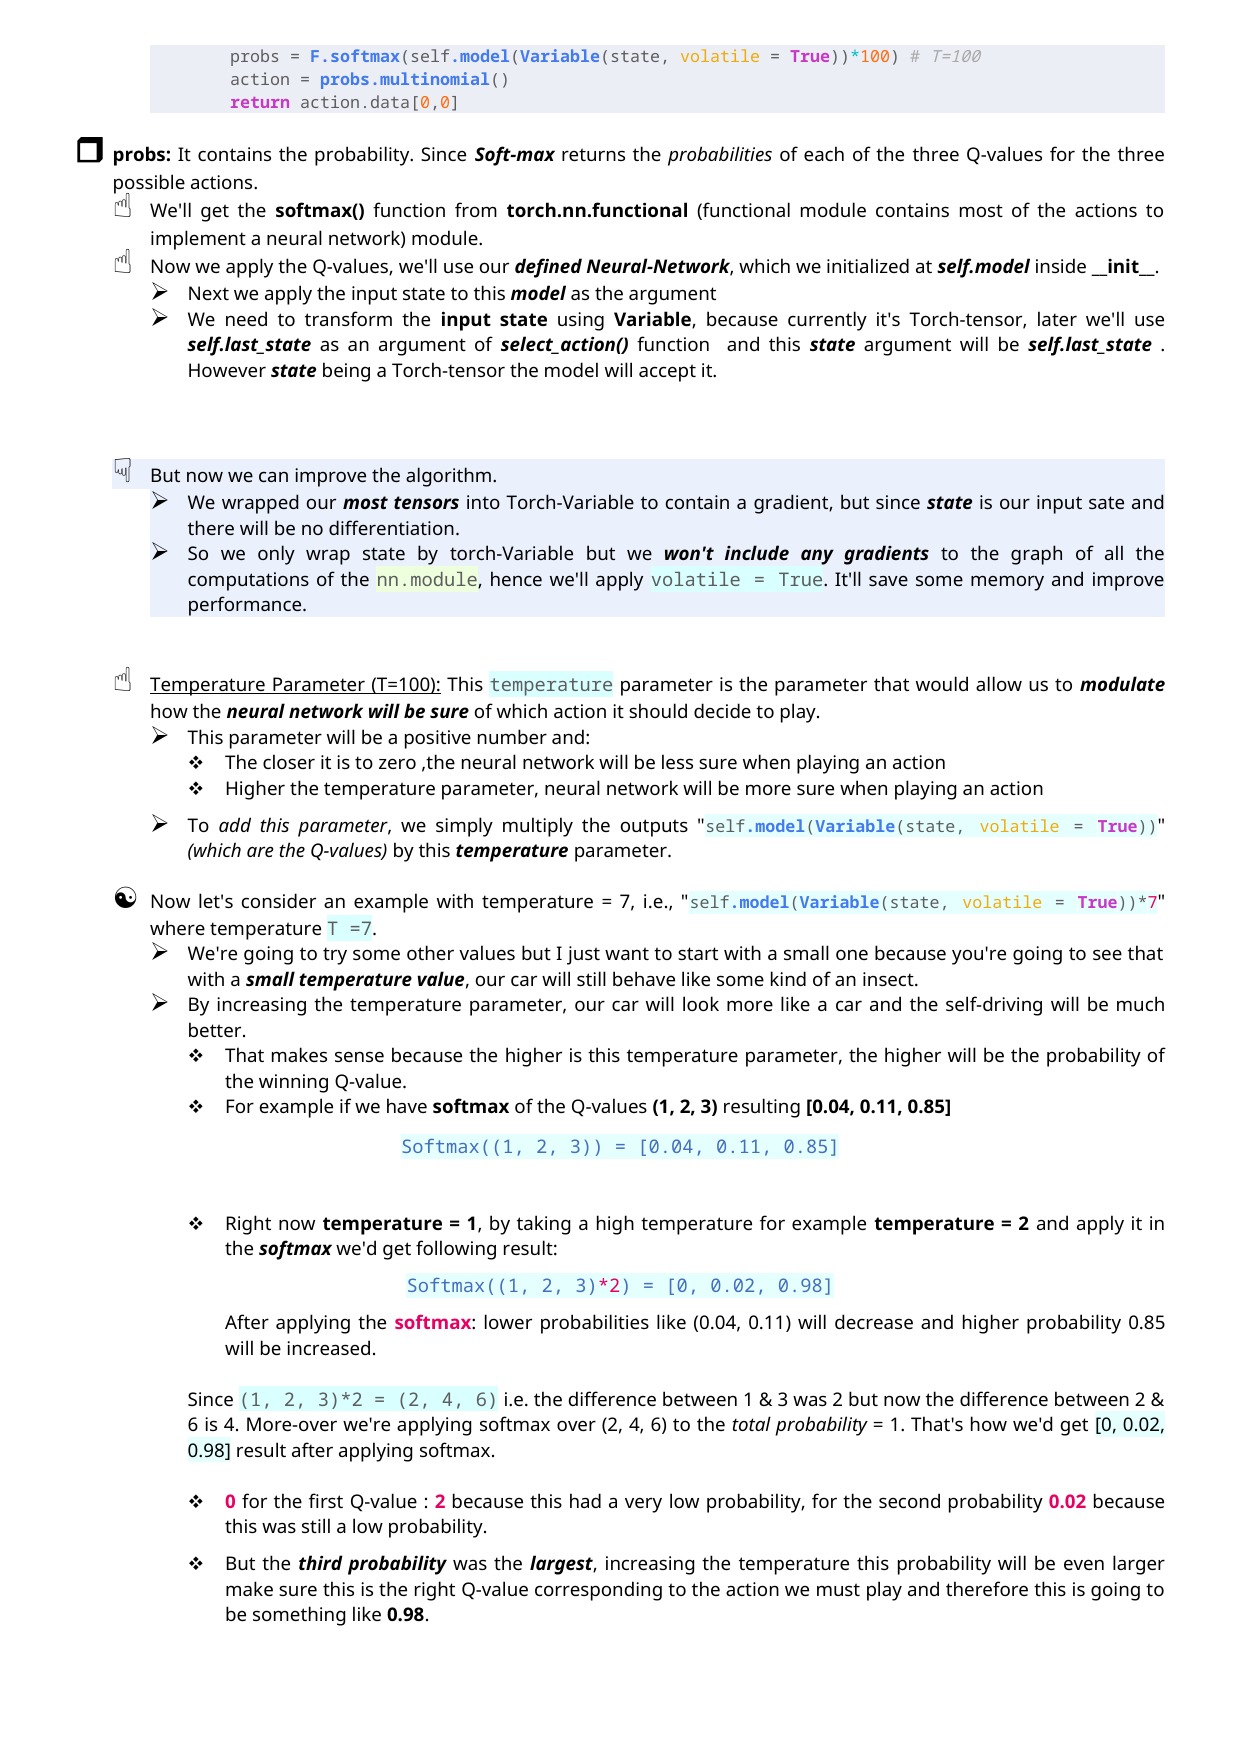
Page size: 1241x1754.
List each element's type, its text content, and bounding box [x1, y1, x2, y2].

list Now we apply the Q-values, we'll use our defined Neural-Network, which we initialized at self.model inside __init__. [112, 250, 1165, 281]
text After applying the softmax: lower probabilities like (0.04, 0.11) will decrease and higher probability 0.85 will be increased. [225, 1309, 1165, 1360]
list Now let's consider an example with temperature = 7, i.e., "self.model(Variable(state, volatile = True))*7" where temperature T =7. [112, 888, 1165, 941]
list This parameter will be a positive number and: [150, 724, 1165, 749]
text return action.data[0,0] [150, 90, 1165, 113]
list Next we apply the input state to this model as the argument [150, 281, 1165, 306]
list We're going to try some other values but I just want to start with a small one because you're going to see that with a small temperature value, our car will still behave like some kind of an insect. [150, 941, 1165, 992]
list But now we can improve the algorithm. [112, 459, 1165, 489]
text action = probs.multinomial() [150, 68, 1165, 90]
list To add this parameter, we simply multiply the outputs "self.model(Variable(state, volatile = True))" (which are the Q-values) by this temperature parameter. [150, 812, 1165, 863]
list 0 for the first Q-value : 2 because this had a very low probability, for the second probability 0.02 because this was still a low probability. [187, 1488, 1165, 1539]
list Temperature Parameter (T=100): This temperature parameter is the parameter that would allow us to modulate how the neural network will be sure of which action it should decide to play. [112, 668, 1165, 724]
list The closer it is to zero ,the neural network will be less sure when playing an action [187, 749, 1165, 775]
list By increasing the temperature parameter, our car will look more like a car and the self-driving will be much better. [150, 992, 1165, 1043]
list Right now temperature = 1, by taking a high temperature for example temperature = 2 and apply it in the softmax we'd get following result: [187, 1210, 1165, 1261]
list probs: It contains the probability. Since Soft-max returns the probabilities of each of the three Q-values for the three possible actions. [75, 139, 1165, 194]
list But the third probability was the largest, increasing the temperature this probability will be even larger make sure this is the right Q-value corresponding to the action we must play and therefore this is going to be something like 0.98. [187, 1550, 1165, 1627]
list That makes sense because the higher is this temperature parameter, the higher will be the probability of the winning Q-value. [187, 1043, 1165, 1094]
text Since (1, 2, 3)*2 = (2, 4, 6) i.e. the difference between 1 & 3 was 2 but now the difference between 2 & 6 is 4. More-over we're applying softmax over (2, 4, 6) to the total probability = 1. That's how we'd get [0, 0.02, 0.98] result after applying softmax. [187, 1386, 1165, 1462]
list We need to transform the input state using Variable, because currently it's Torch-tensor, later we'll use self.last_state as an argument of select_action() function and this state argument will be self.last_state . However state being a Torch-tensor the model will accept it. [150, 306, 1165, 383]
list For example if we have softmax of the Q-values (1, 2, 3) resulting [0.04, 0.11, 0.85] [187, 1094, 1165, 1119]
list We wrapped our most tensors into Torch-Variable to contain a gradient, but since state is our input sate and there will be no differentiation. [150, 489, 1165, 541]
text Softmax((1, 2, 3)*2) = [0, 0.02, 0.98] [75, 1272, 1165, 1298]
text Softmax((1, 2, 3)) = [0.04, 0.11, 0.85] [75, 1133, 1165, 1159]
list We'll get the softmax() function from torch.nn.functional (functional module contains most of the actions to implement a neural network) module. [112, 194, 1165, 250]
text probs = F.softmax(self.model(Variable(state, volatile = True))*100) # T=100 [150, 45, 1165, 68]
list So we only wrap state by torch-Variable but we won't include any gradients to the graph of all the computations of the nn.module, hence we'll apply volatile = True. It'll save some memory and improve performance. [150, 541, 1165, 617]
list Higher the temperature parameter, neural network will be more sure when playing an action [187, 775, 1165, 801]
